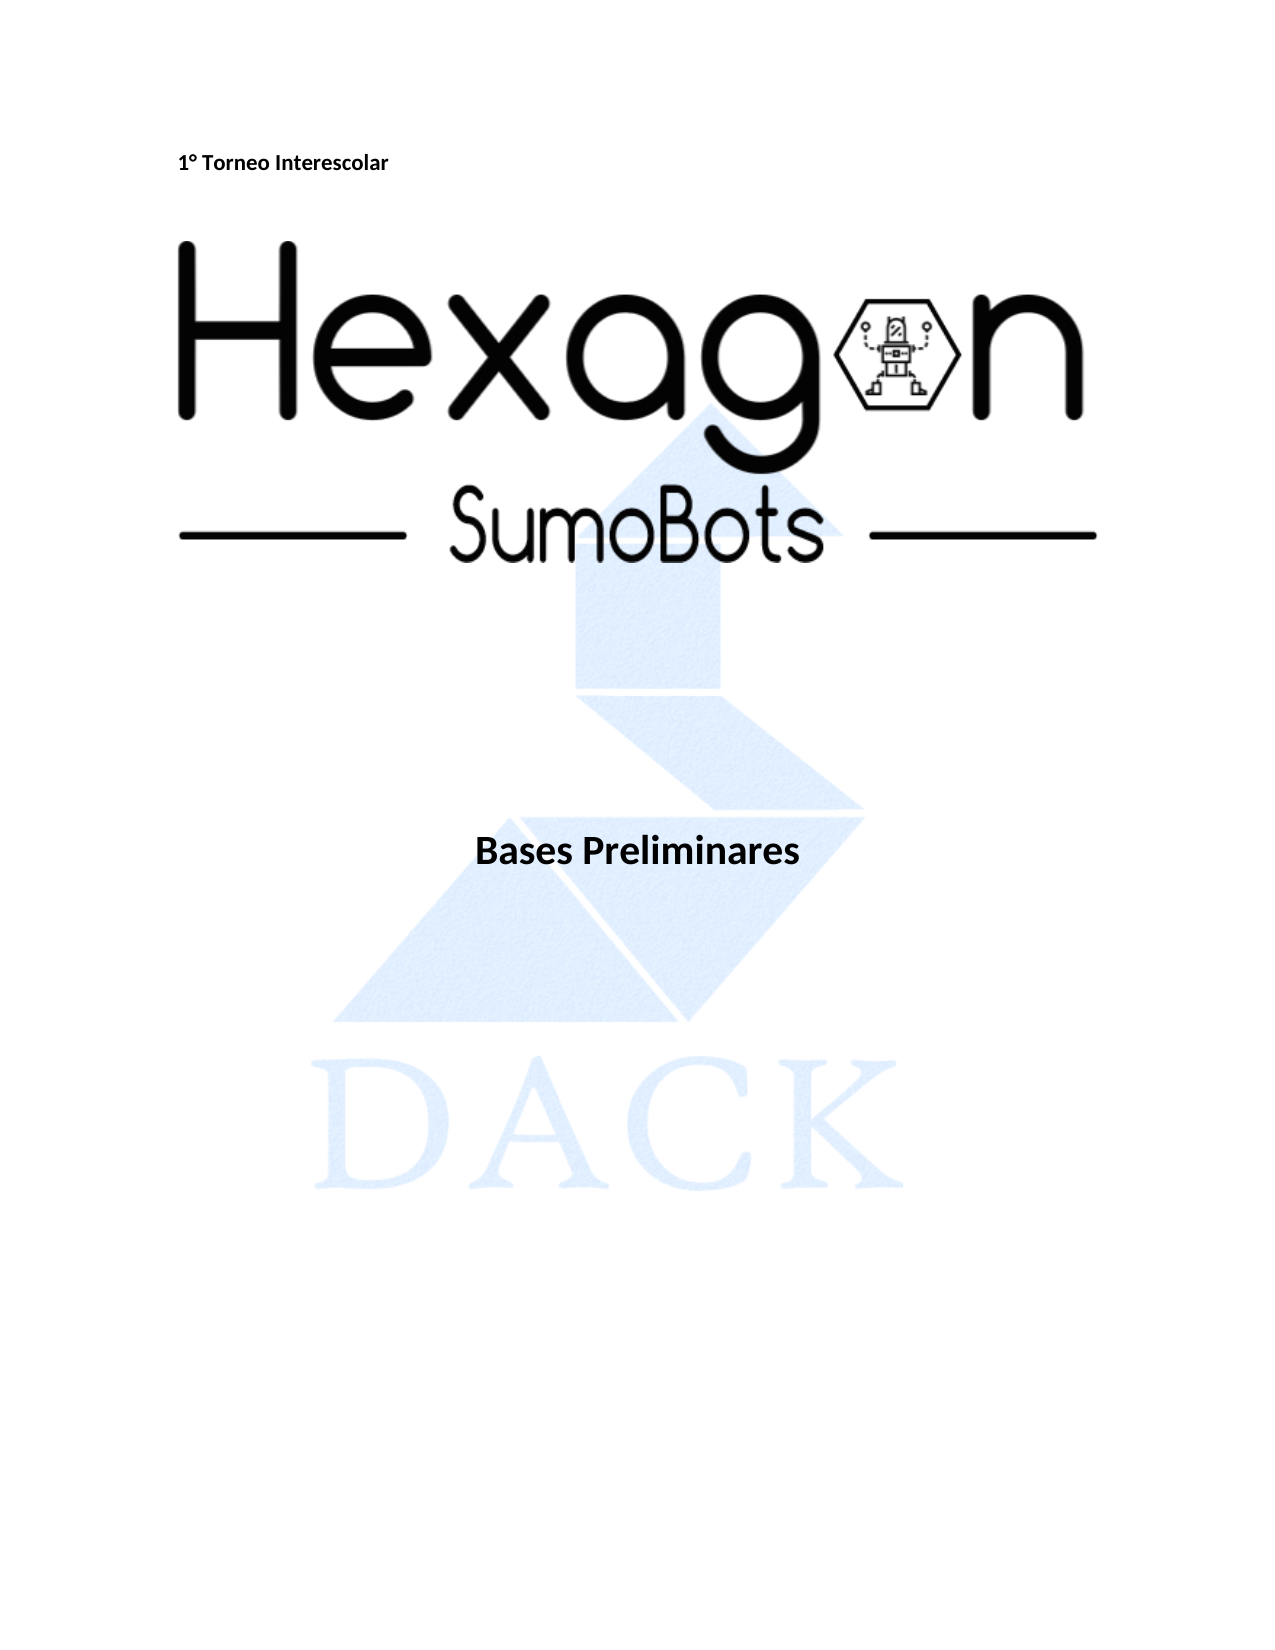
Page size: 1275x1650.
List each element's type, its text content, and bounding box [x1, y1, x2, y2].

text 1° Torneo Interescolar [177, 148, 1098, 176]
text Bases Preliminares [177, 824, 1098, 874]
picture [177, 241, 1098, 563]
